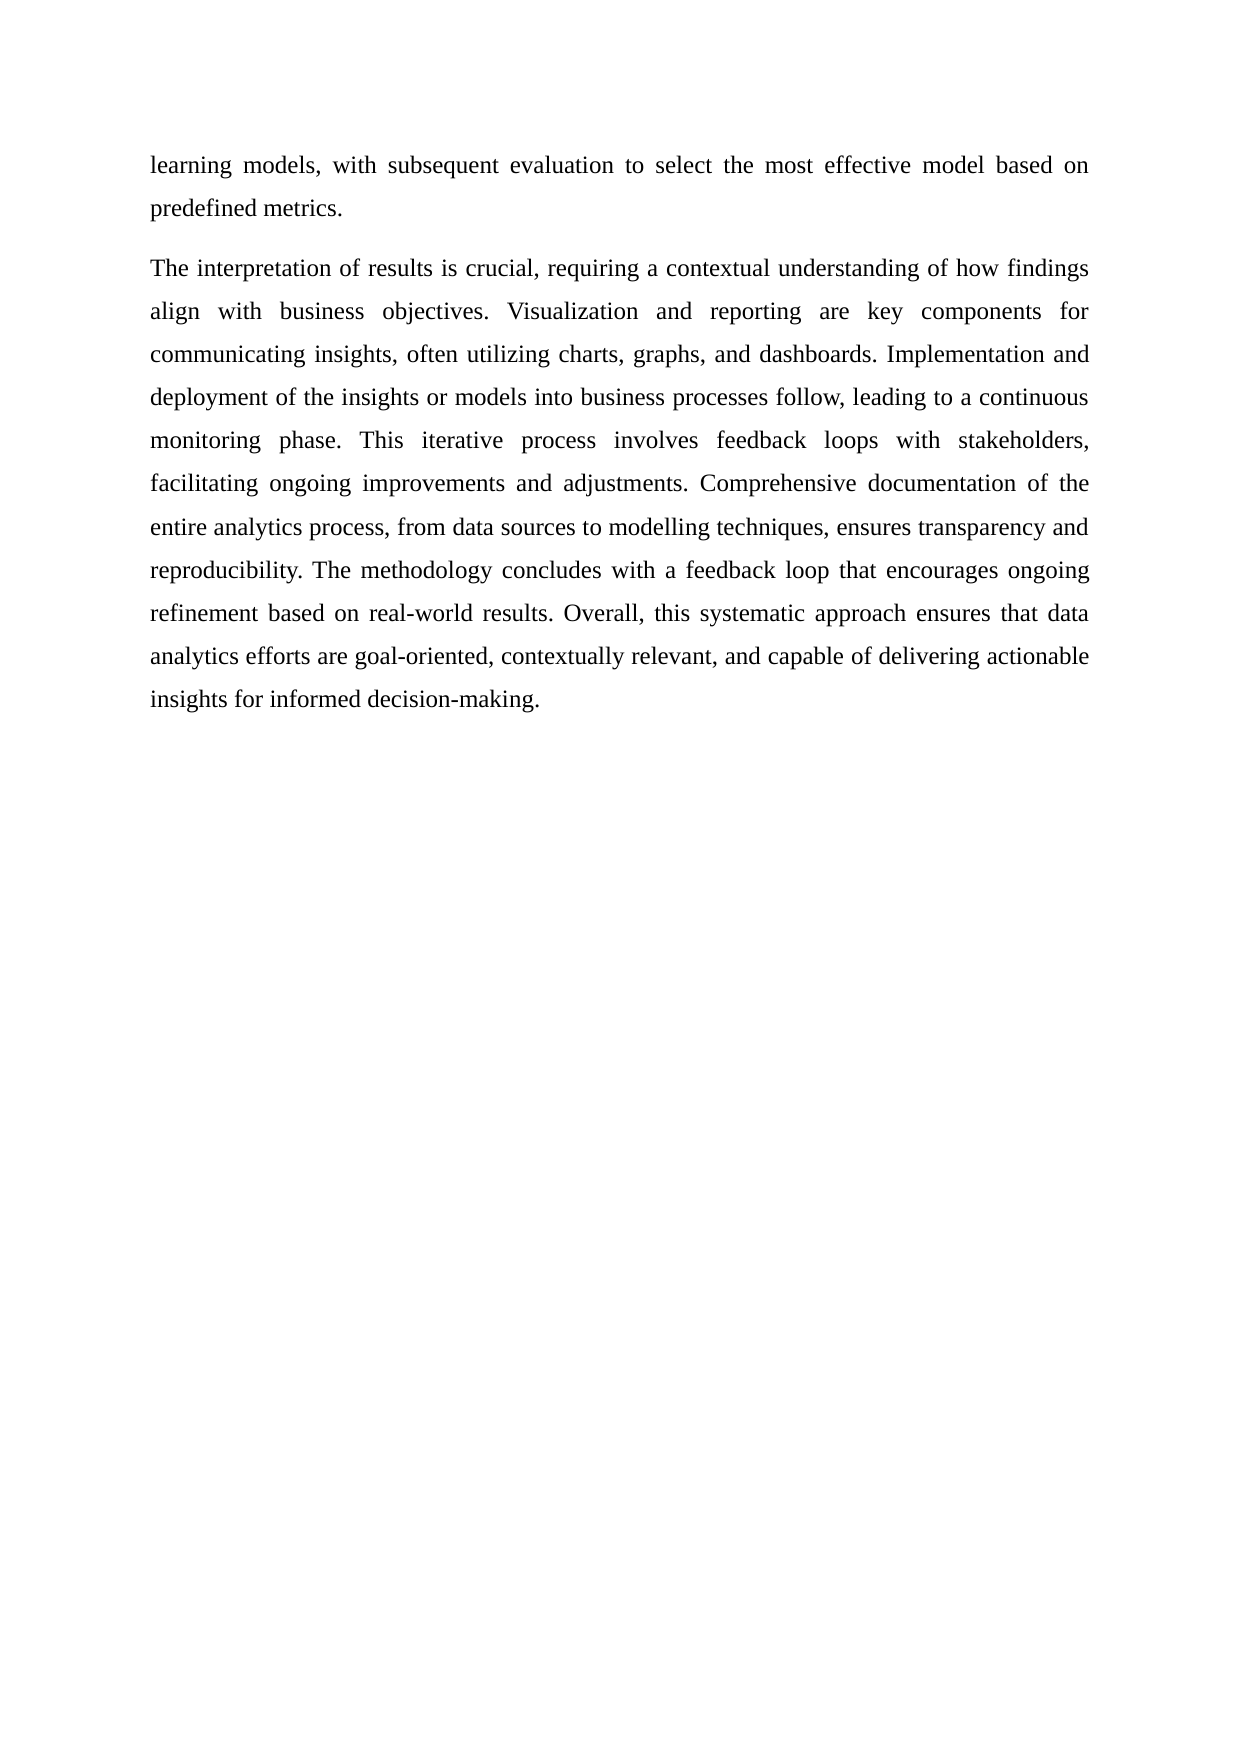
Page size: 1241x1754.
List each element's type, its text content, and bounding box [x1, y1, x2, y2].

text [150, 150, 1090, 222]
text The interpretation of results is crucial, requiring a contextual understanding of how findings align with business objectives. Visualization and reporting are key components for communicating insights, often utilizing charts, graphs, and dashboards. Implementation and deployment of the insights or models into business processes follow, leading to a continuous monitoring phase. This iterative process involves feedback loops with stakeholders, facilitating ongoing improvements and adjustments. Comprehensive documentation of the entire analytics process, from data sources to modelling techniques, ensures transparency and reproducibility. The methodology concludes with a feedback loop that encourages ongoing refinement based on real-world results. Overall, this systematic approach ensures that data analytics efforts are goal-oriented, contextually relevant, and capable of delivering actionable insights for informed decision-making. [150, 253, 1090, 713]
